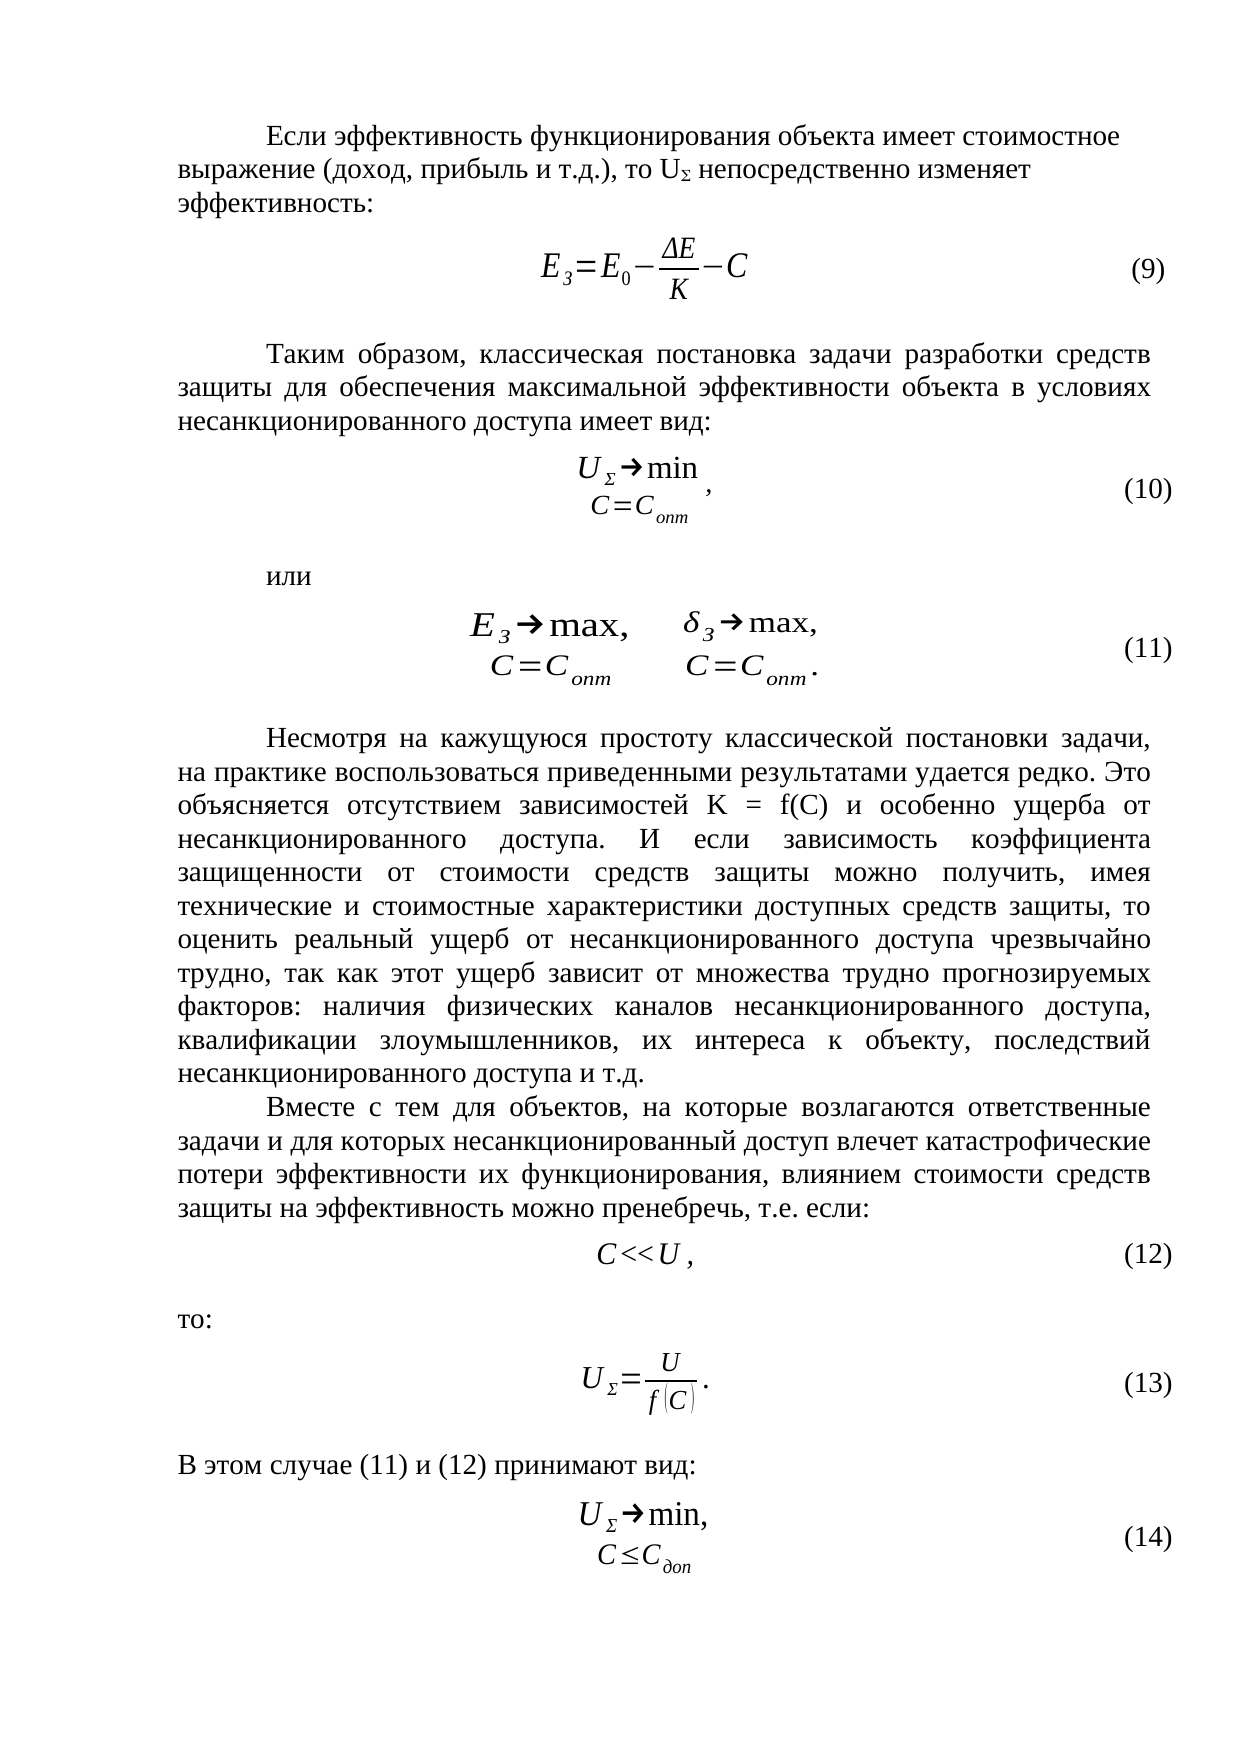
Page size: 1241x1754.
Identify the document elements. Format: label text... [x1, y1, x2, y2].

text то: [177, 1302, 1152, 1335]
table_header [189, 1493, 1104, 1596]
text или [177, 558, 1152, 592]
table_header [189, 449, 1104, 546]
table_header (9) [1104, 231, 1192, 323]
table_header [189, 605, 1104, 708]
table_header [189, 1236, 1104, 1289]
table_header [189, 1348, 1104, 1434]
table_header (14) [1104, 1493, 1192, 1596]
text В этом случае (11) и (12) принимают вид: [177, 1447, 1152, 1481]
table_header (10) [1104, 449, 1192, 546]
table_header (11) [1104, 605, 1192, 708]
table_header (13) [1104, 1348, 1192, 1434]
text Таким образом, классическая постановка задачи разработки средств защиты для обеспечения максимальной эффективности объекта в условиях несанкционированного доступа имеет вид: [177, 336, 1152, 436]
table_header (12) [1104, 1236, 1192, 1289]
text Вместе с тем для объектов, на которые возлагаются ответственные задачи и для которых несанкционированный доступ влечет катастрофические потери эффективности их функционирования, влиянием стоимости средств защиты на эффективность можно пренебречь, т.е. если: [177, 1089, 1152, 1223]
text Если эффективность функционирования объекта имеет стоимостное выражение (доход, прибыль и т.д.), то U непосредственно изменяет эффективность: [177, 118, 1152, 219]
table_header [189, 231, 1104, 323]
text Несмотря на кажущуюся простоту классической постановки задачи, на практике воспользоваться приведенными результатами удается редко. Это объясняется отсутствием зависимостей K = f(C) и особенно ущерба от несанкционированного доступа. И если зависимость коэффициента защищенности от стоимости средств защиты можно получить, имея технические и стоимостные характеристики доступных средств защиты, то оценить реальный ущерб от несанкционированного доступа чрезвычайно трудно, так как этот ущерб зависит от множества трудно прогнозируемых факторов: наличия физических каналов несанкционированного доступа, квалификации злоумышленников, их интереса к объекту, последствий несанкционированного доступа и т.д. [177, 720, 1152, 1089]
